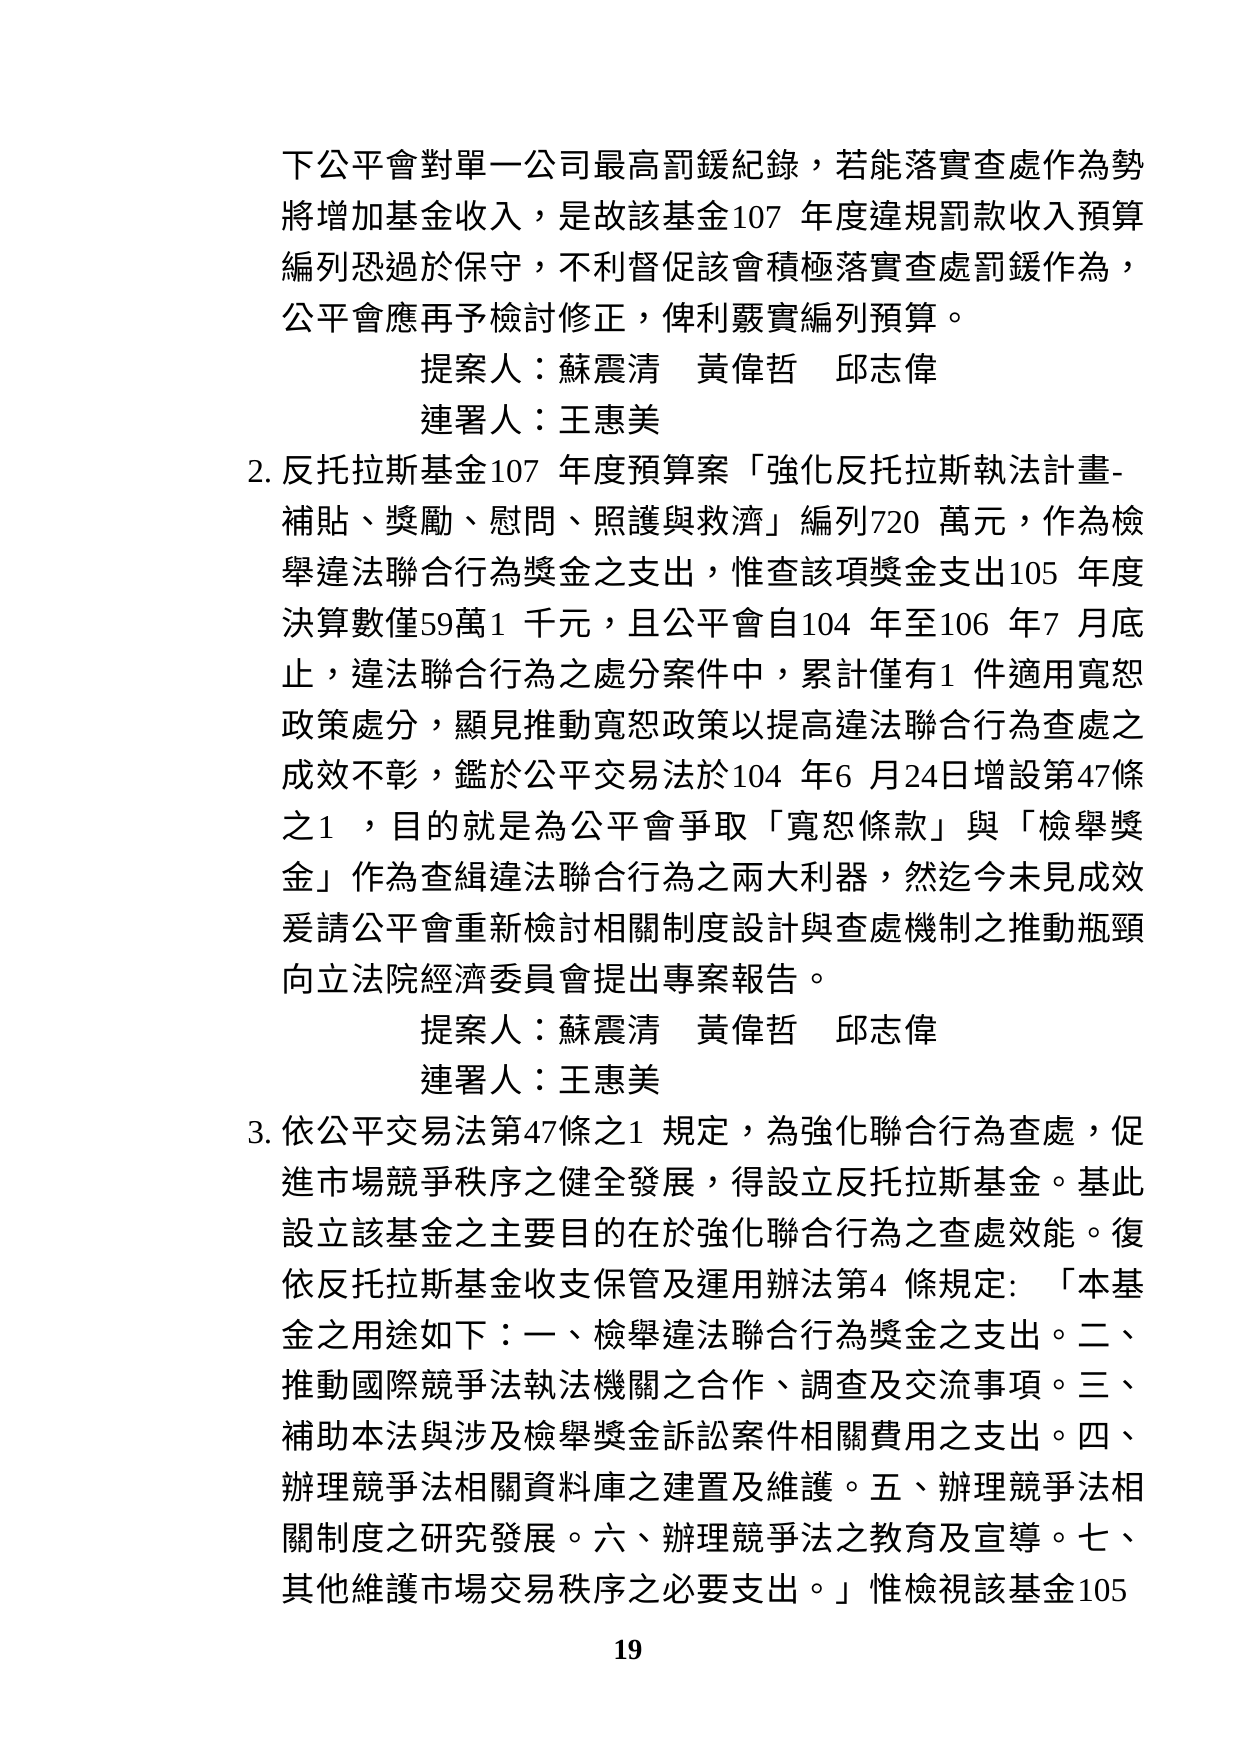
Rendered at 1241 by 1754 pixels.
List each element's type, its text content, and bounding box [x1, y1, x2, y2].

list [236, 138, 1146, 341]
text 連署人：王惠美 [386, 1053, 1042, 1104]
text 連署人：王惠美 [386, 392, 1042, 443]
list 反托拉斯基金107年度預算案「強化反托拉斯執法計畫-補貼、獎勵、慰問、照護與救濟」編列720萬元，作為檢舉違法聯合行為獎金之支出，惟查該項獎金支出105年度決算數僅59萬1千元，且公平會自104年至106年7月底止，違法聯合行為之處分案件中，累計僅有1件適用寬恕政策處分，顯見推動寬恕政策以提高違法聯合行為查處之成效不彰，鑑於公平交易法於104年6月24日增設第47條之1，目的就是為公平會爭取「寬恕條款」與「檢舉獎金」作為查緝違法聯合行為之兩大利器，然迄今未見成效，爰請公平會重新檢討相關制度設計與查處機制之推動瓶頸，向立法院經濟委員會提出專案報告。 [236, 443, 1146, 1002]
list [236, 1104, 1146, 1612]
text 提案人：蘇震清 黃偉哲 邱志偉 [386, 341, 1042, 392]
text 提案人：蘇震清 黃偉哲 邱志偉 [386, 1002, 1042, 1053]
